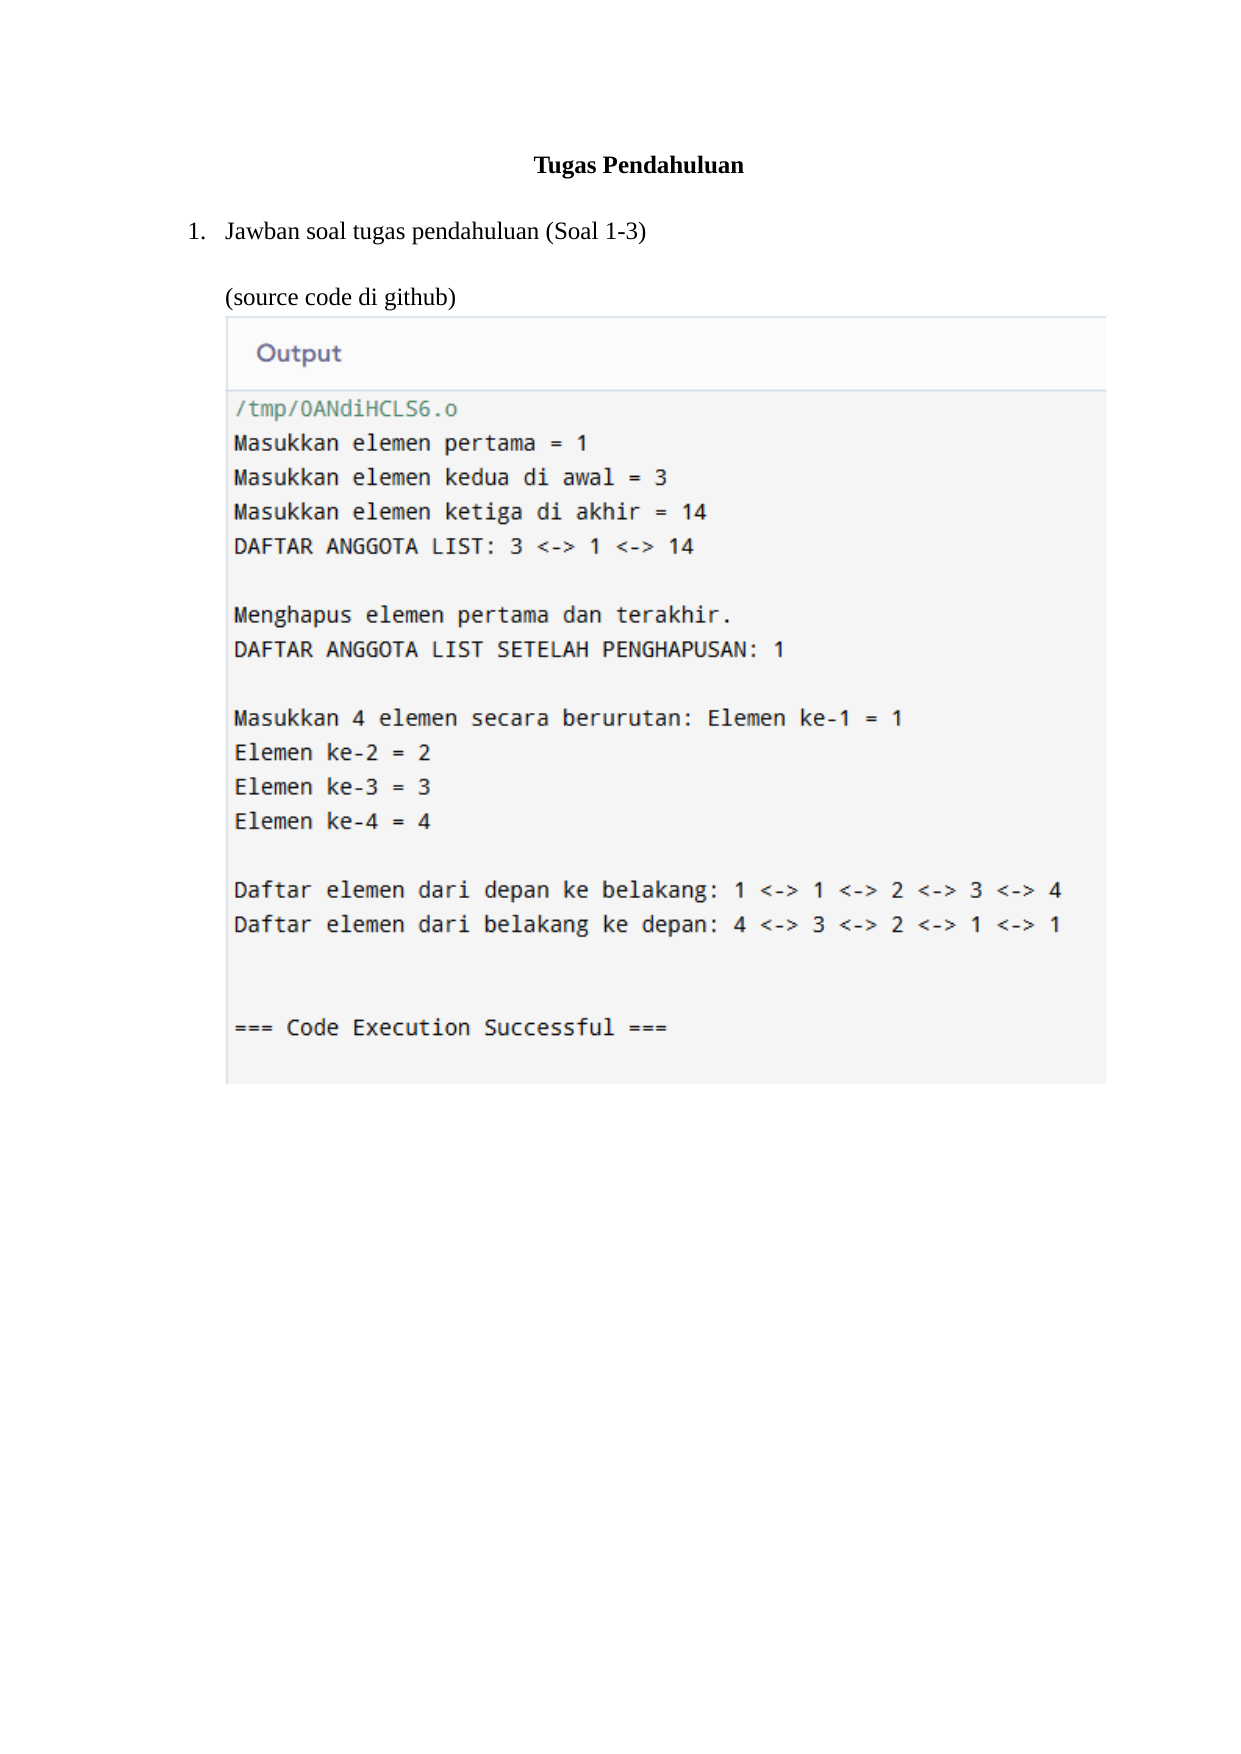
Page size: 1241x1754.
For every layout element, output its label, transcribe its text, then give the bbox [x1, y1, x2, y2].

picture [225, 315, 1107, 1084]
list Jawban soal tugas pendahuluan (Soal 1-3) [187, 216, 1090, 245]
list Tugas Pendahuluan [187, 150, 1090, 179]
list (source code di github) [225, 282, 1090, 311]
